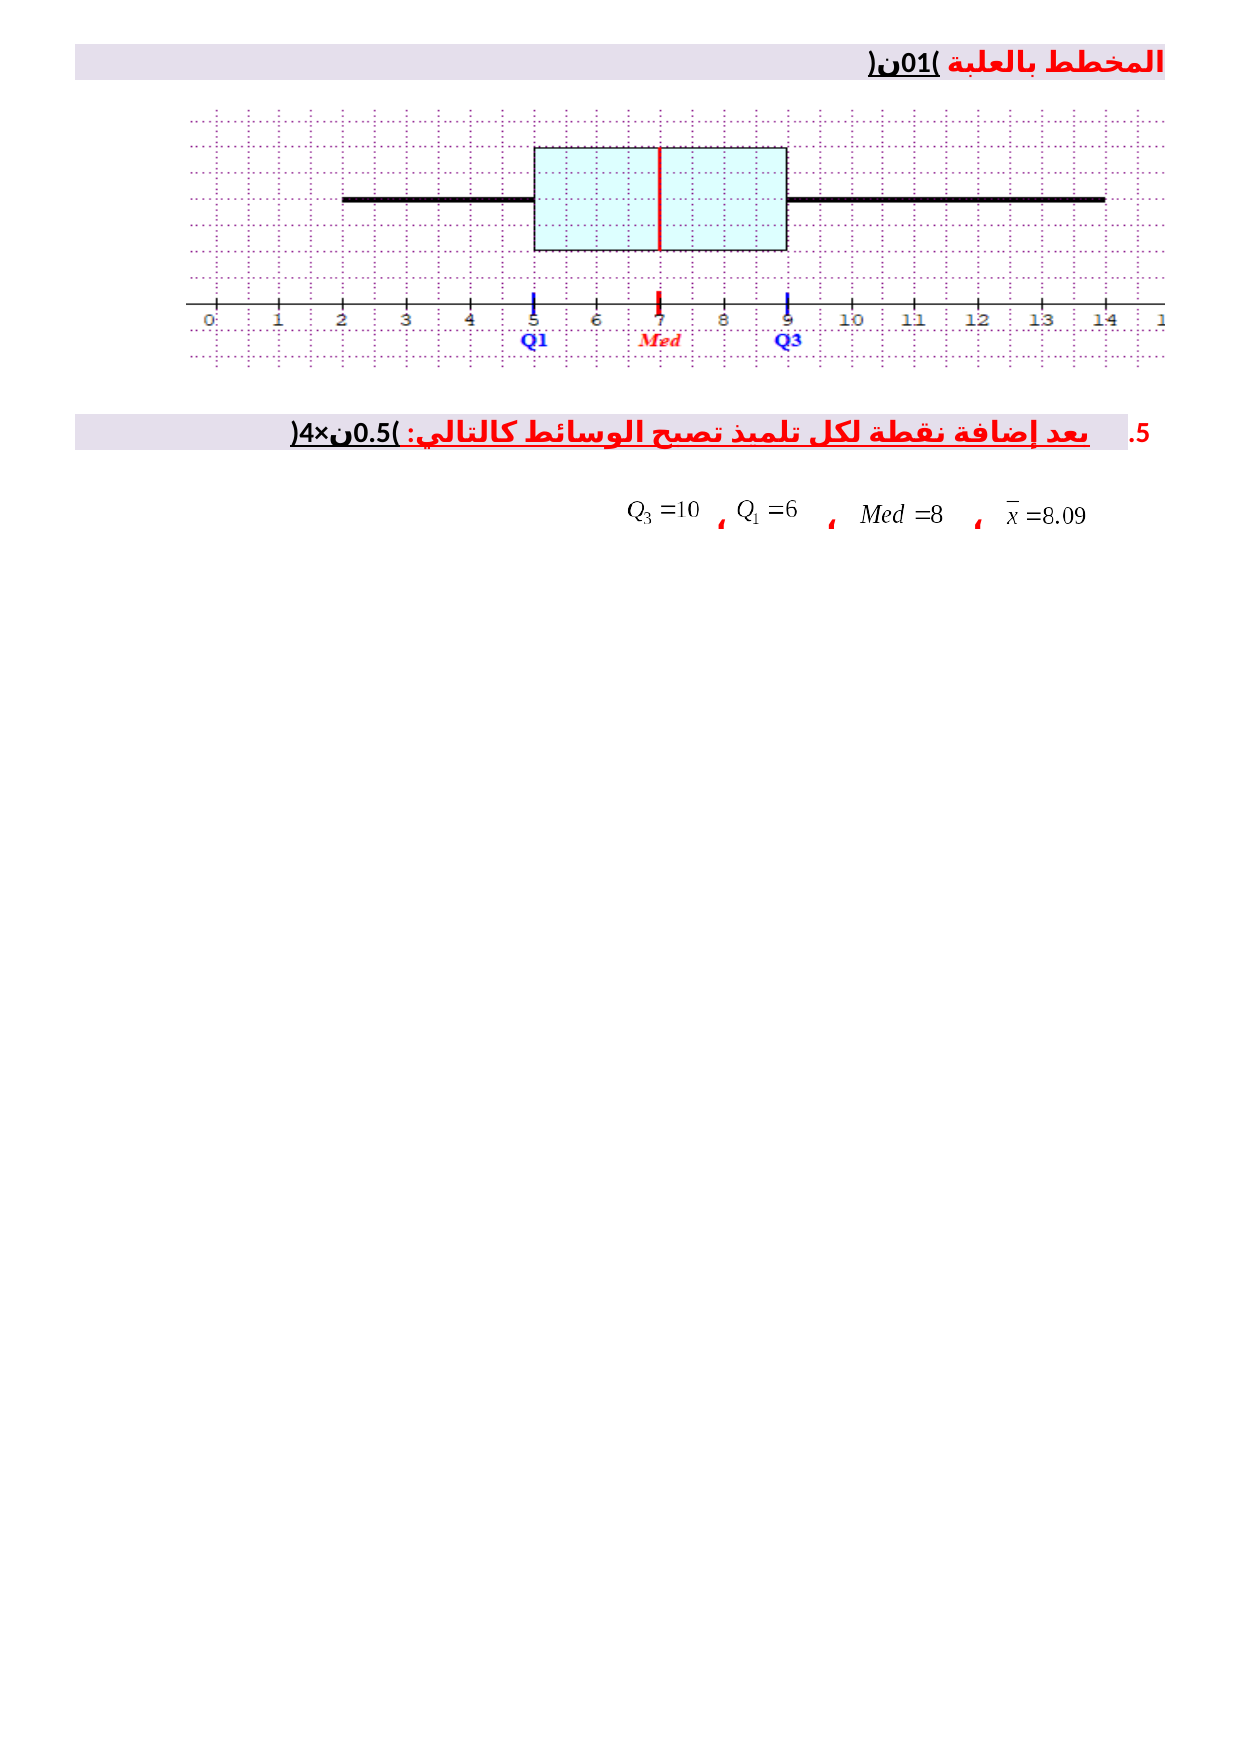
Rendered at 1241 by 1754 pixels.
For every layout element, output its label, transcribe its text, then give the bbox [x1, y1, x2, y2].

list ، ، ، [75, 491, 1090, 537]
text المخطط بالعلبة )01ن( [75, 44, 1165, 80]
picture [186, 106, 1165, 370]
list بعد إضافة نقطة لكل تلميذ تصبح الوسائط كالتالي: )0.5ن×4( [75, 414, 1128, 450]
